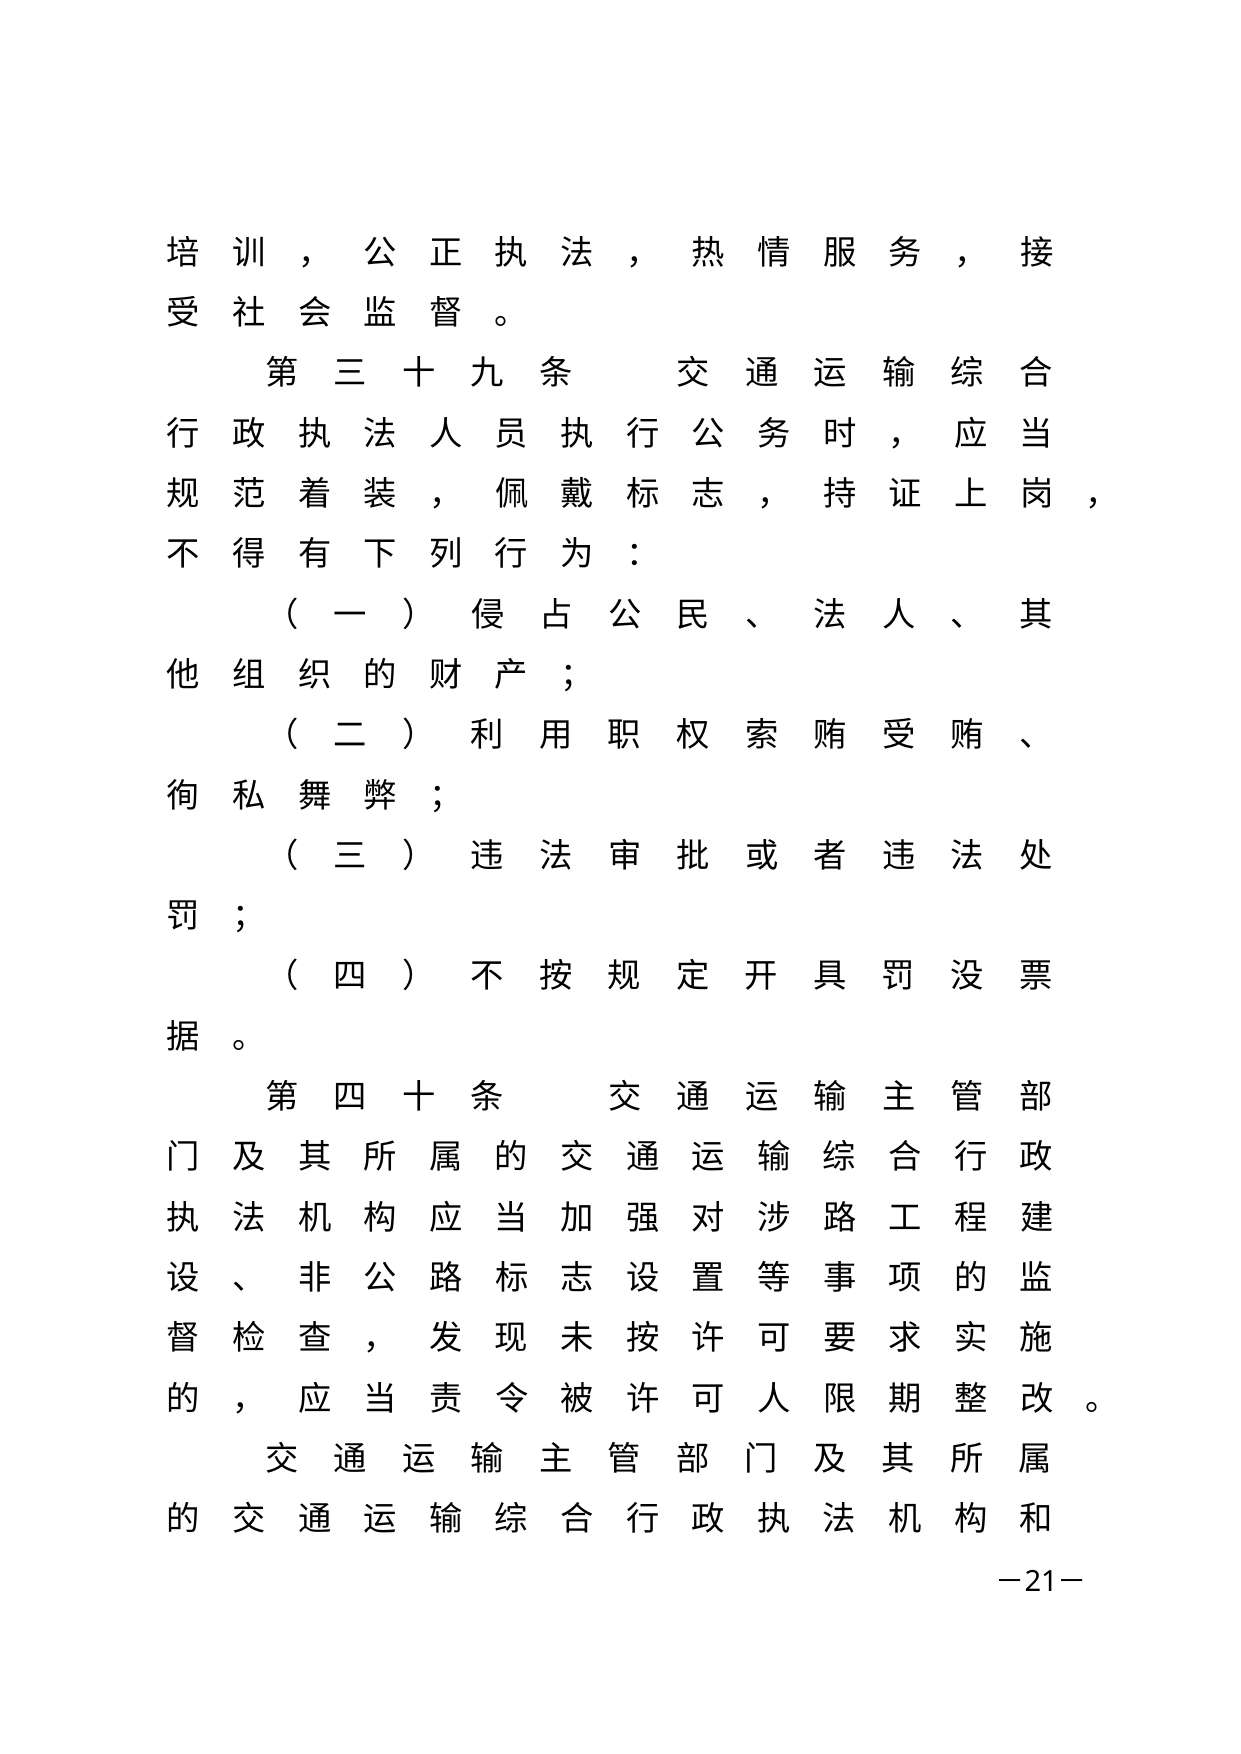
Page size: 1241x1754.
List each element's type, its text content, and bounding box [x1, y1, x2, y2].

text 第四十条 交通运输主管部门及其所属的交通运输综合行政执法机构应当加强对涉路工程建设、非公路标志设置等事项的监督检查，发现未按许可要求实施的，应当责令被许可人限期整改。 [167, 1064, 1085, 1426]
text （四）不按规定开具罚没票据。 [167, 943, 1085, 1064]
text 第三十九条 交通运输综合行政执法人员执行公务时，应当规范着装，佩戴标志，持证上岗，不得有下列行为： [167, 340, 1085, 581]
text 交通运输综合行政执法机构应当依法履行职责，完善规章制度，公开办事程序，加强对交通运输综合行政执法人员的管理和培训，公正执法，热情服务，接受社会监督。 [167, 219, 1085, 340]
text （二）利用职权索贿受贿、徇私舞弊； [167, 702, 1085, 823]
text （三）违法审批或者违法处罚； [167, 823, 1085, 943]
text 交通运输主管部门及其所属的交通运输综合行政执法机构和公安机关交通管理部门对经批准进行危险作业的路段应当实施监控，保证行车安全和公路路产安全。发现未经批准进行危险作业的，交通运输主管部门及其所属的交通运输综合行政执法机构应当责令责任人立即停止违法行为。 [167, 1426, 1085, 1546]
text （一）侵占公民、法人、其他组织的财产； [167, 581, 1085, 702]
